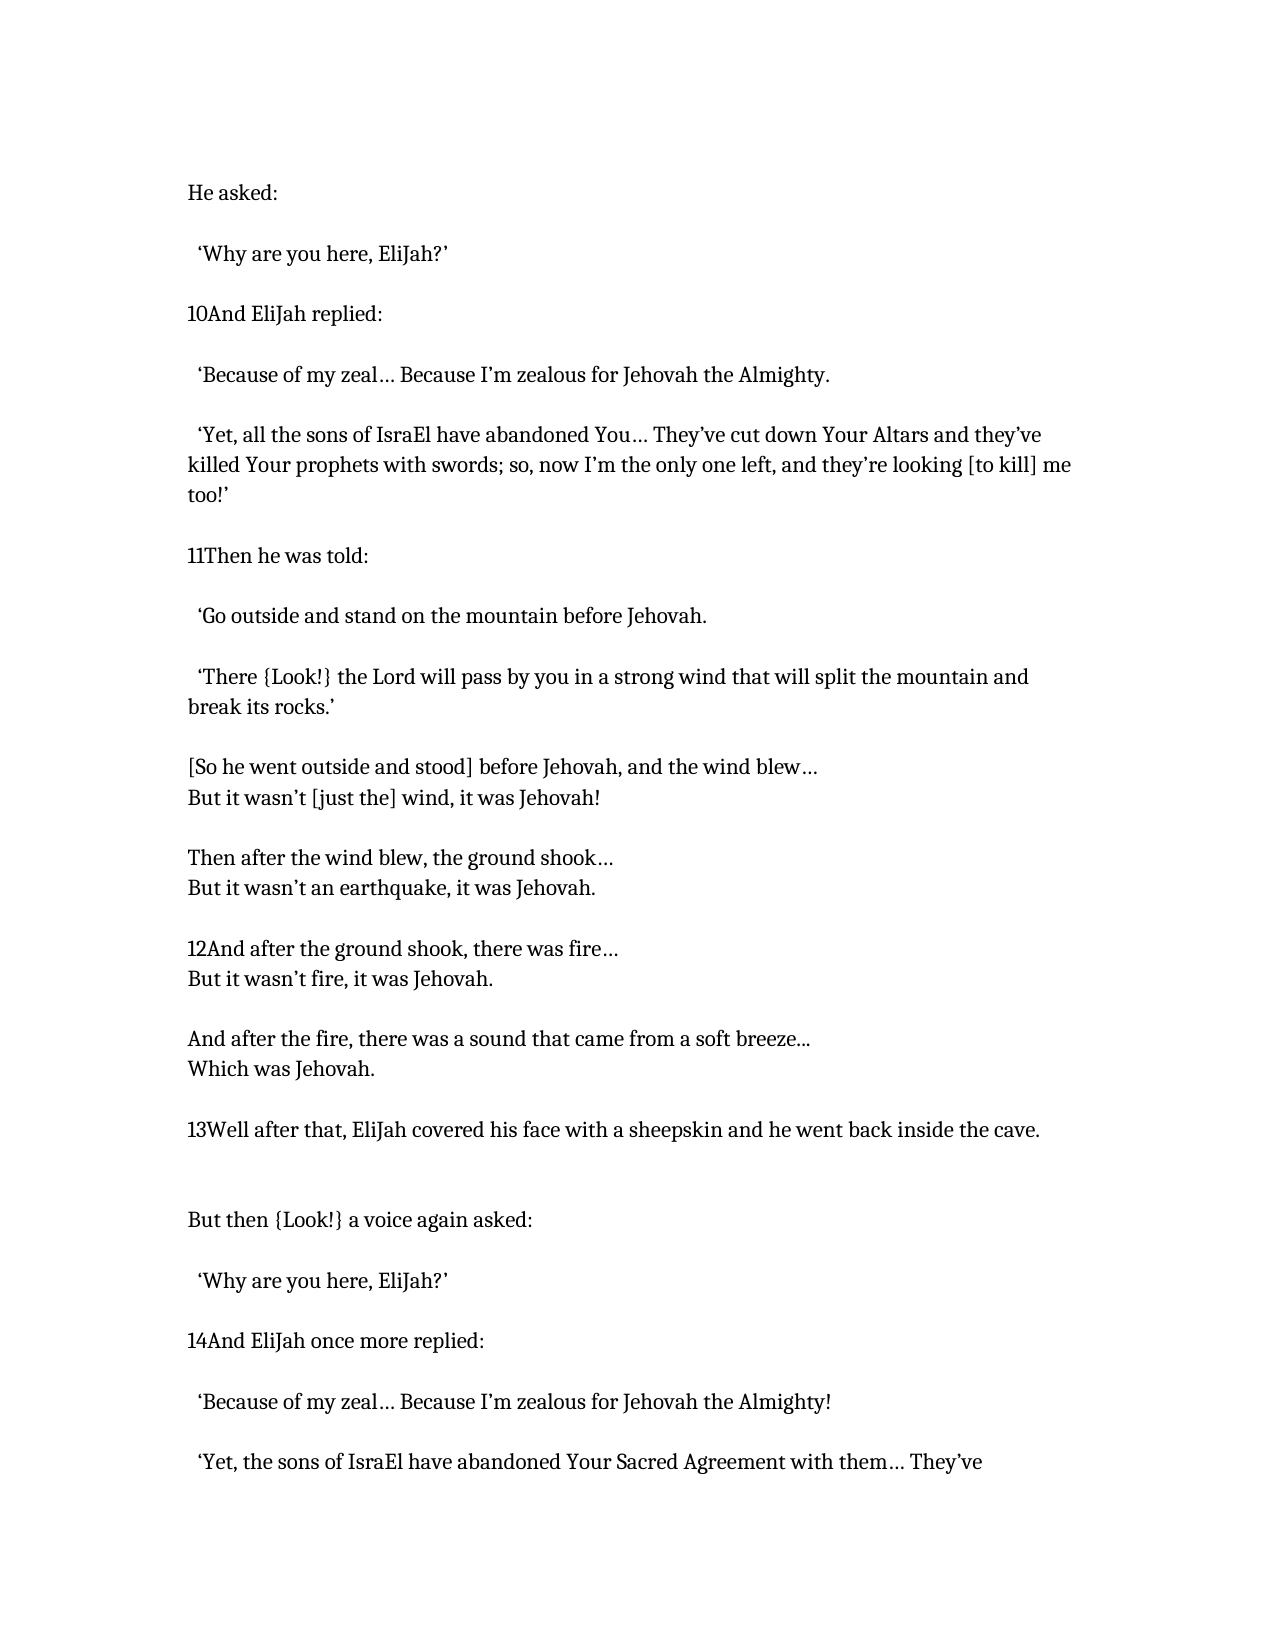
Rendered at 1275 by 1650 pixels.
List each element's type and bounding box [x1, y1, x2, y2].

text [187, 150, 1087, 1475]
